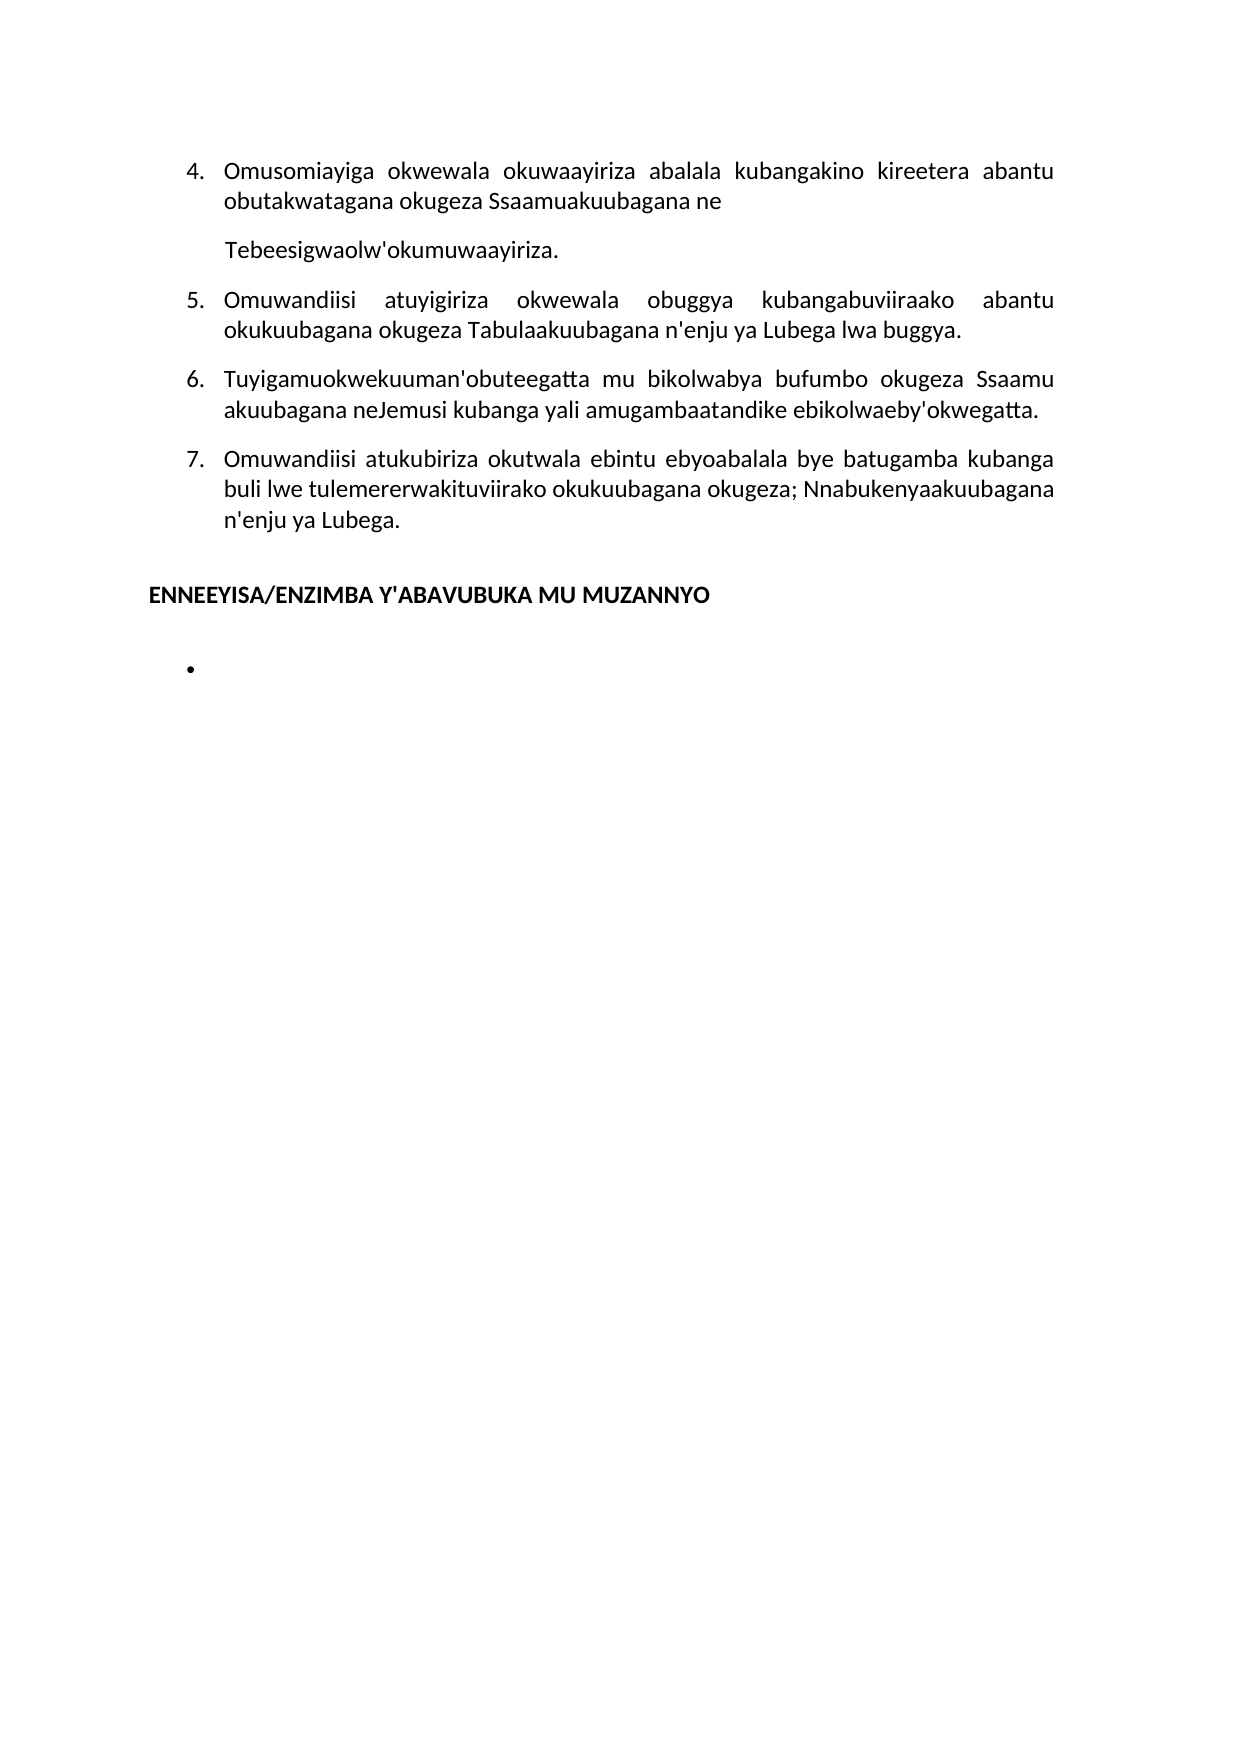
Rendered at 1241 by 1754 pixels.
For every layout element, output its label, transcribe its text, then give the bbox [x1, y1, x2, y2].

list Tuyigamuokwekuuman'obuteegatta mu bikolwabya bufumbo okugeza Ssaamu akuubagana neJemusi kubanga yali amugambaatandike ebikolwaeby'okwegatta. [186, 363, 1055, 424]
list Omuwandiisi atukubiriza okutwala ebintu ebyoabalala bye batugamba kubanga buli lwe tulemererwakituviirako okukuubagana okugeza; Nnabukenyaakuubagana n'enju ya Lubega. [186, 443, 1055, 534]
list Omuwandiisi atuyigiriza okwewala obuggya kubangabuviiraako abantu okukuubagana okugeza Tabulaakuubagana n'enju ya Lubega lwa buggya. [186, 284, 1055, 345]
text Tebeesigwaolw'okumuwaayiriza. [225, 234, 1055, 265]
list Omusomiayiga okwewala okuwaayiriza abalala kubangakino kireetera abantu obutakwatagana okugeza Ssaamuakuubagana ne [186, 155, 1055, 216]
text ENNEEYISA/ENZIMBA Y'ABAVUBUKA MU MUZANNYO [148, 579, 1055, 610]
